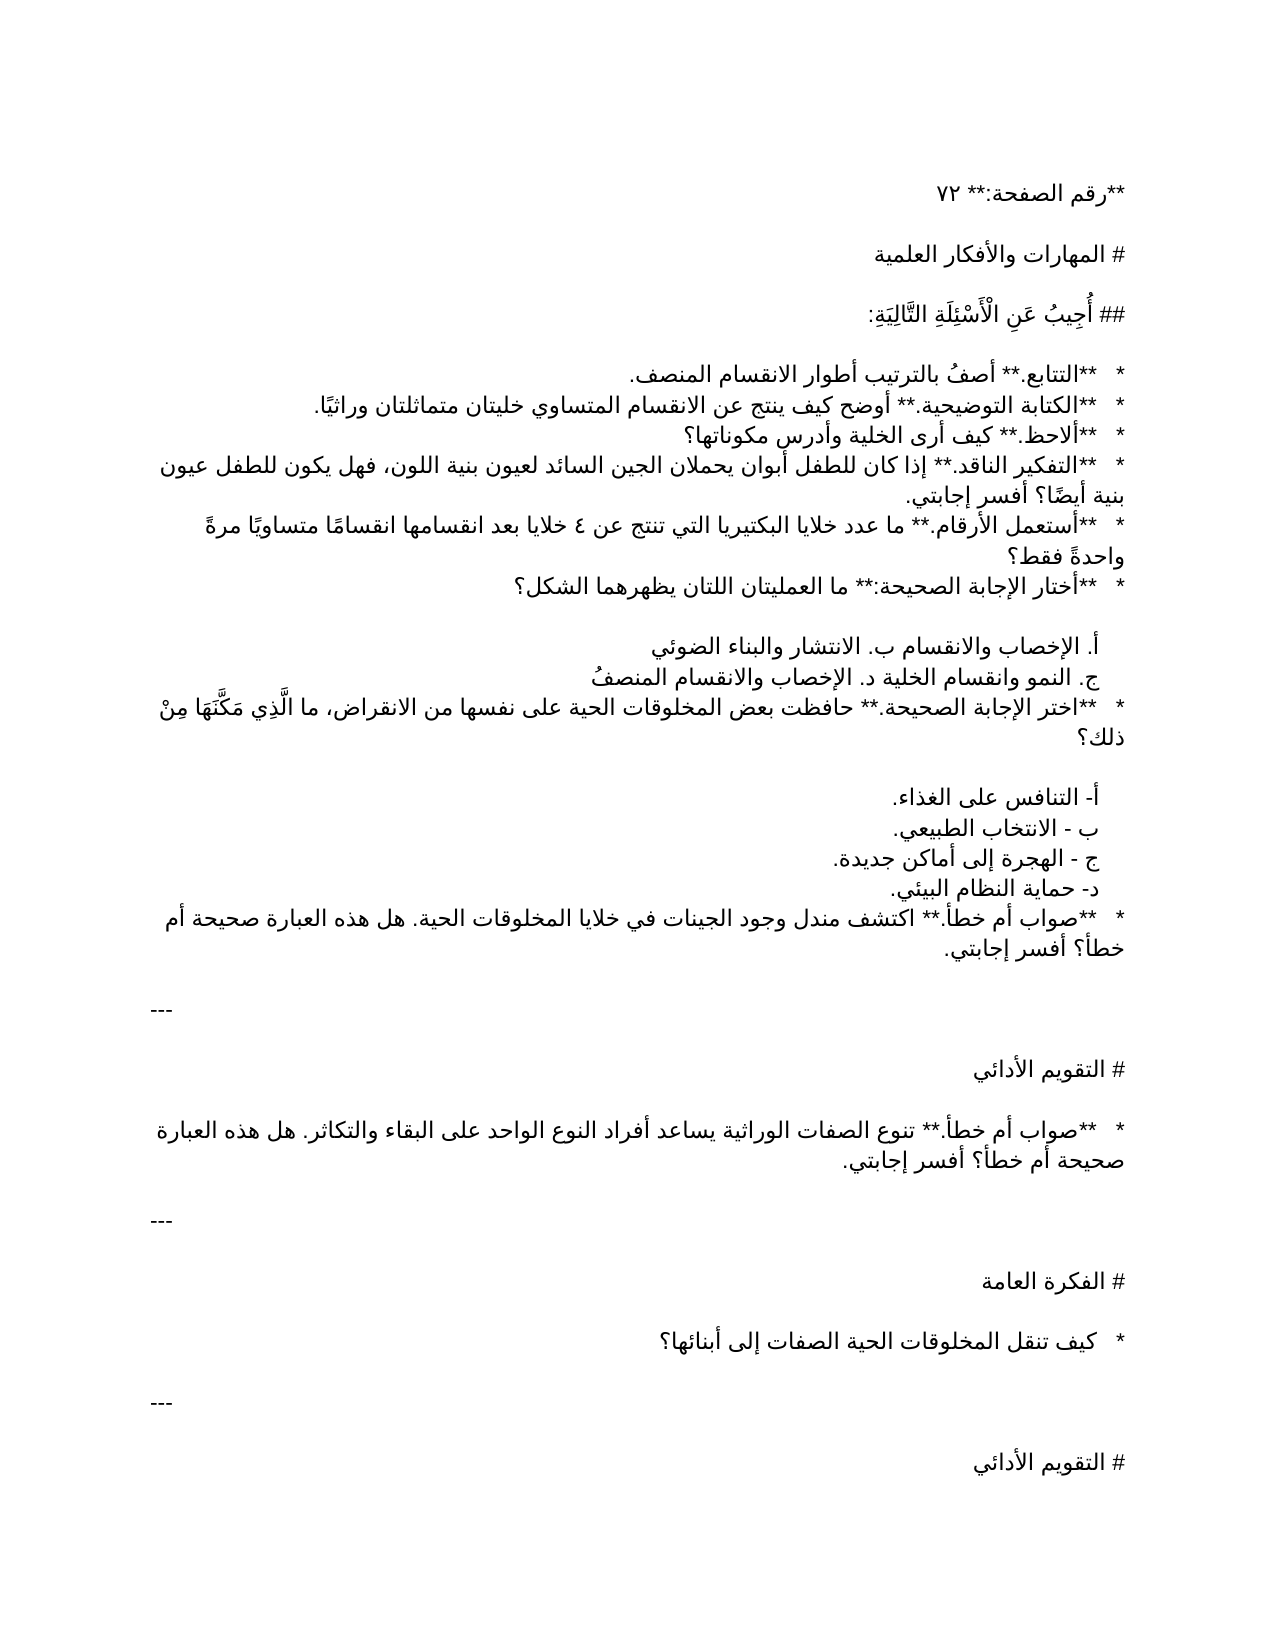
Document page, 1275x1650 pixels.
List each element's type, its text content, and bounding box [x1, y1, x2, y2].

text --- [150, 1388, 1125, 1415]
text # المهارات والأفكار العلمية [150, 241, 1125, 267]
text * **التتابع.** أصفُ بالترتيب أطوار الانقسام المنصف. [150, 361, 1125, 388]
text * **ألاحظ.** كيف أرى الخلية وأدرس مكوناتها؟ [150, 422, 1125, 448]
text --- [150, 996, 1125, 1022]
text # التقويم الأدائي [150, 1056, 1125, 1083]
text * **أختار الإجابة الصحيحة:** ما العمليتان اللتان يظهرهما الشكل؟ [150, 573, 1125, 599]
text د- حماية النظام البيئي. [150, 875, 1125, 901]
text أ- التنافس على الغذاء. [150, 784, 1125, 811]
text * كيف تنقل المخلوقات الحية الصفات إلى أبنائها؟ [150, 1328, 1125, 1354]
text # الفكرة العامة [150, 1268, 1125, 1294]
text * **اختر الإجابة الصحيحة.** حافظت بعض المخلوقات الحية على نفسها من الانقراض، ما الَّذِي مَكَّنَهَا مِنْ ذلك؟ [150, 694, 1125, 750]
text **رقم الصفحة:** ٧٢ [150, 180, 1125, 207]
text * **الكتابة التوضيحية.** أوضح كيف ينتج عن الانقسام المتساوي خليتان متماثلتان وراثيًا. [150, 392, 1125, 418]
text ج - الهجرة إلى أماكن جديدة. [150, 845, 1125, 871]
text * **التفكير الناقد.** إذا كان للطفل أبوان يحملان الجين السائد لعيون بنية اللون، فهل يكون للطفل عيون بنية أيضًا؟ أفسر إجابتي. [150, 452, 1125, 509]
text * **صواب أم خطأ.** اكتشف مندل وجود الجينات في خلايا المخلوقات الحية. هل هذه العبارة صحيحة أم خطأ؟ أفسر إجابتي. [150, 905, 1125, 962]
text * **أستعمل الأرقام.** ما عدد خلايا البكتيريا التي تنتج عن ٤ خلايا بعد انقسامها انقسامًا متساويًا مرةً واحدةً فقط؟ [150, 512, 1125, 569]
text أ. الإخصاب والانقسام ب. الانتشار والبناء الضوئي [150, 633, 1125, 660]
text --- [150, 1207, 1125, 1234]
text * **صواب أم خطأ.** تنوع الصفات الوراثية يساعد أفراد النوع الواحد على البقاء والتكاثر. هل هذه العبارة صحيحة أم خطأ؟ أفسر إجابتي. [150, 1117, 1125, 1173]
text ب - الانتخاب الطبيعي. [150, 814, 1125, 841]
text # التقويم الأدائي [150, 1449, 1125, 1475]
text ج. النمو وانقسام الخلية د. الإخصاب والانقسام المنصفُ [150, 663, 1125, 690]
text ## أُجِيبُ عَنِ الْأَسْئِلَةِ التَّالِيَةِ: [150, 301, 1125, 327]
